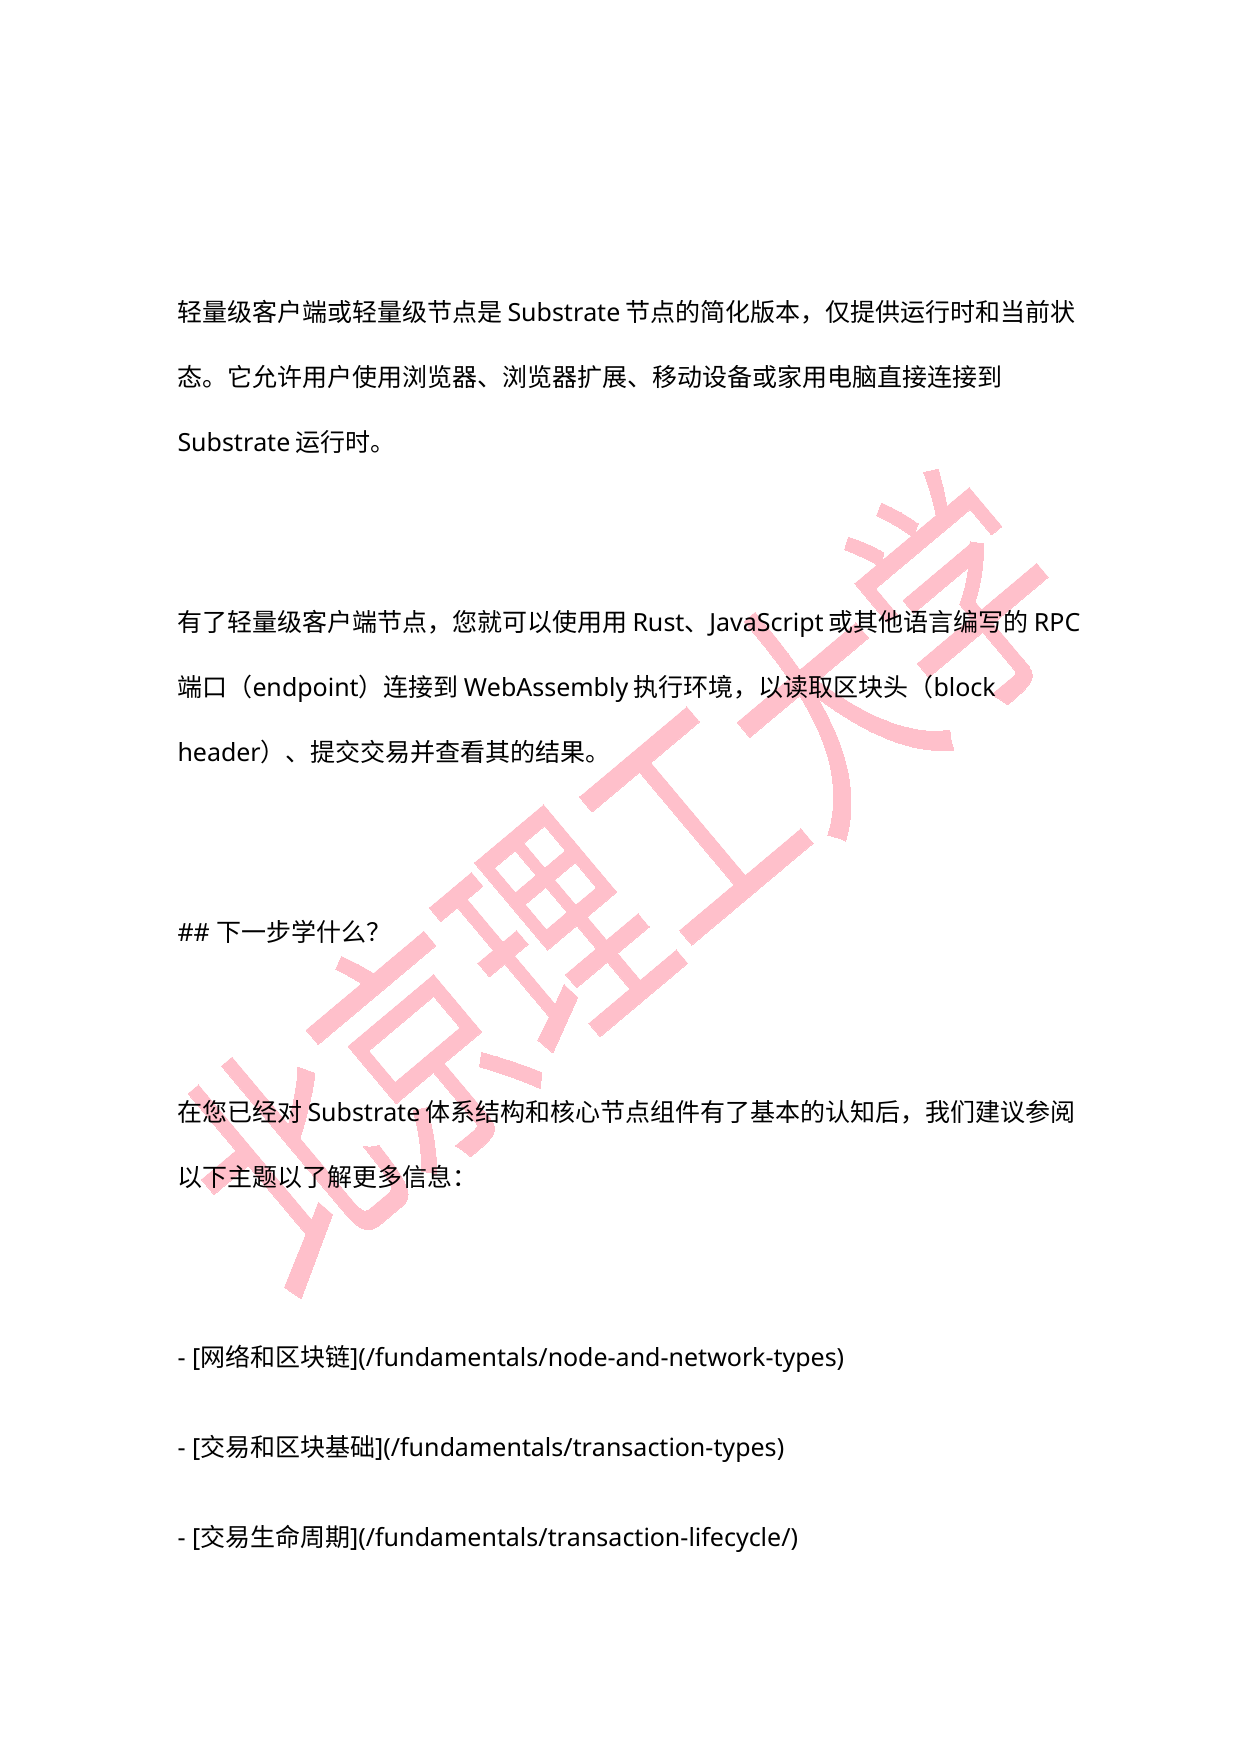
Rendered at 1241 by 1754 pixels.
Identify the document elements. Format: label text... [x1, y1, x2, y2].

text - [网络和区块链](/fundamentals/node-and-network-types) [177, 1323, 1087, 1388]
text - [交易生命周期](/fundamentals/transaction-lifecycle/) [177, 1503, 1087, 1568]
text - [交易和区块基础](/fundamentals/transaction-types) [177, 1413, 1087, 1478]
text 轻量级客户端或轻量级节点是Substrate节点的简化版本，仅提供运行时和当前状态。它允许用户使用浏览器、浏览器扩展、移动设备或家用电脑直接连接到Substrate运行时。 [177, 278, 1087, 473]
text 在您已经对Substrate体系结构和核心节点组件有了基本的认知后，我们建议参阅以下主题以了解更多信息： [177, 1078, 1087, 1208]
text ## 下一步学什么？ [177, 898, 1087, 963]
text 有了轻量级客户端节点，您就可以使用用Rust、JavaScript或其他语言编写的RPC端口（endpoint）连接到WebAssembly执行环境，以读取区块头（block header）、提交交易并查看其的结果。 [177, 588, 1087, 783]
